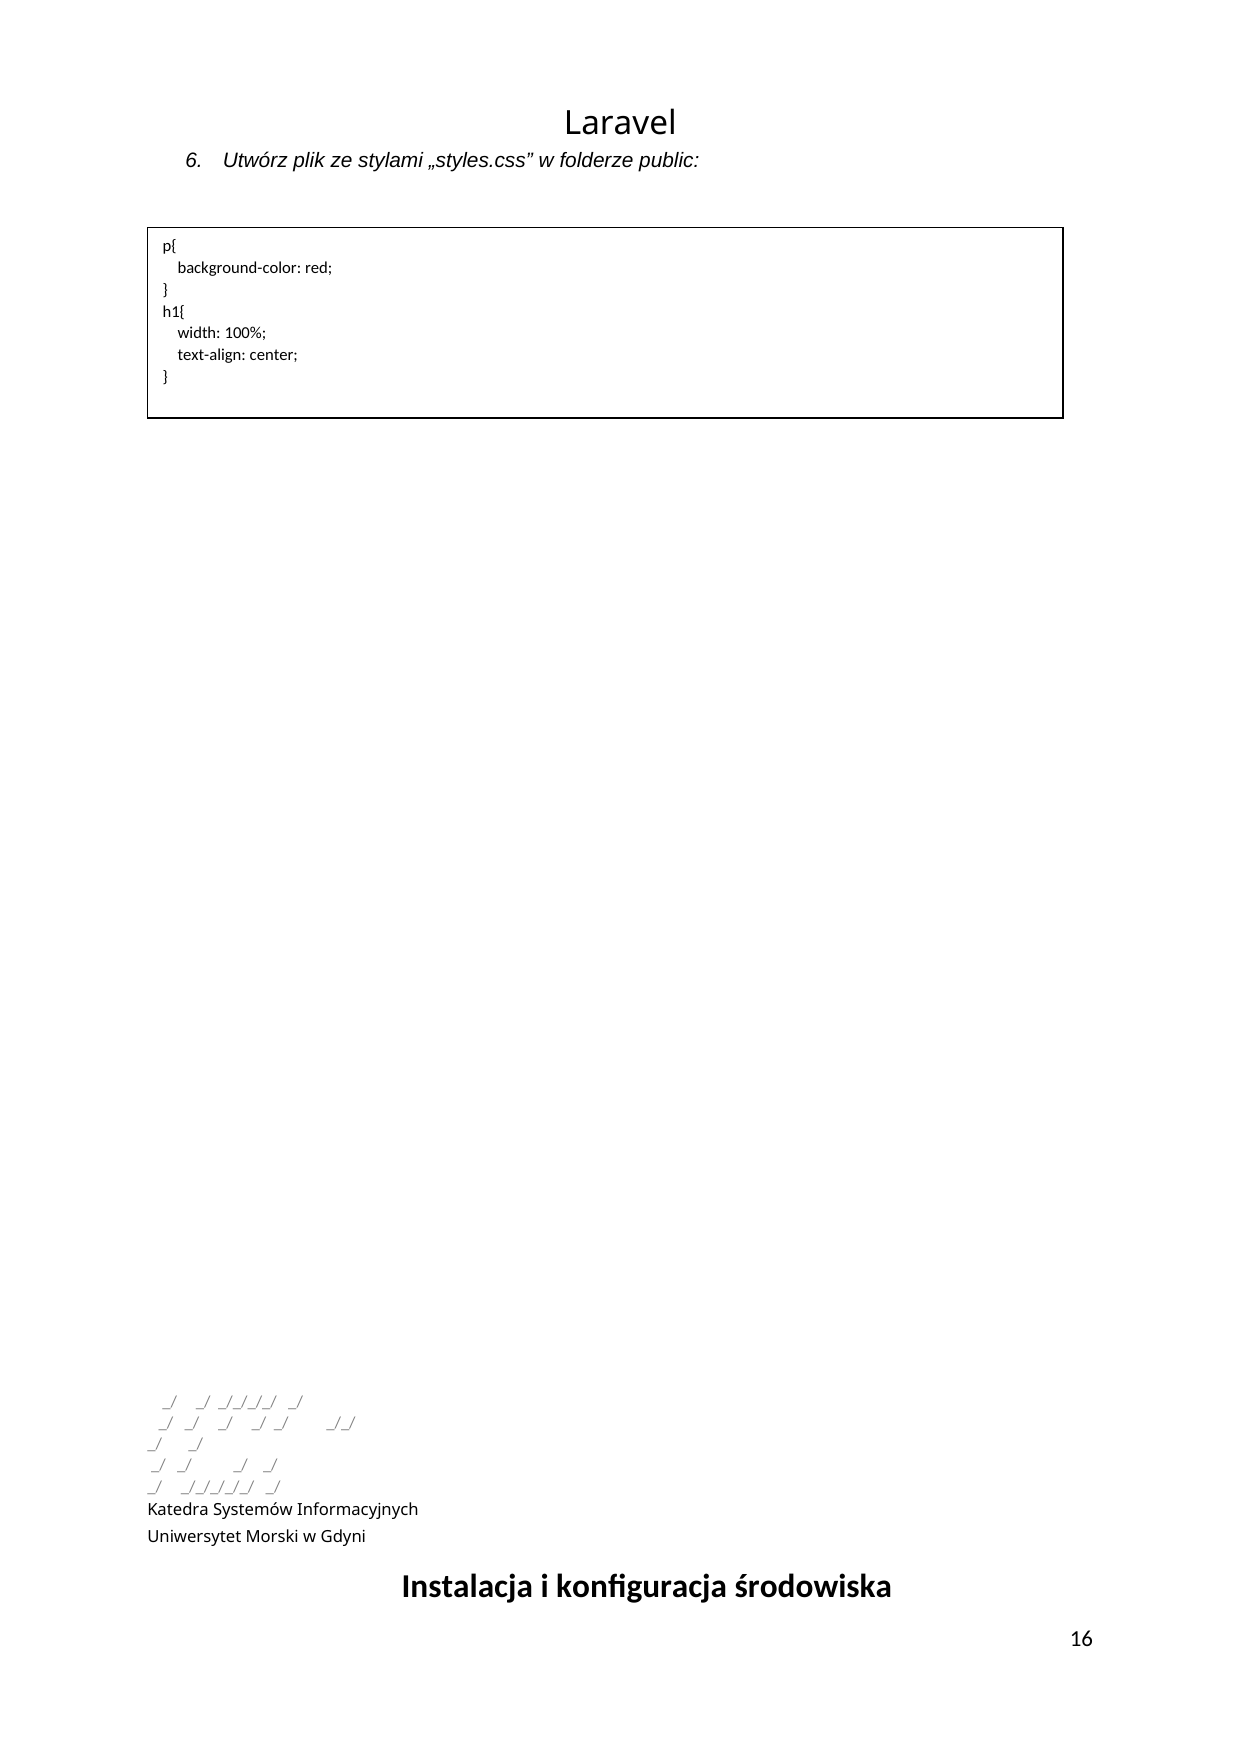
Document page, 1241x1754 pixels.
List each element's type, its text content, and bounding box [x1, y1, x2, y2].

text Instalacja i konfiguracja środowiska [202, 1565, 1093, 1605]
list Utwórz plik ze stylami „styles.css” w folderze public: [185, 148, 1093, 172]
text Katedra Systemów Informacyjnych [147, 1497, 1093, 1520]
text _/ _/_/_/_/_/ _/ [147, 1476, 366, 1496]
text Uniwersytet Morski w Gdyni [147, 1524, 1093, 1547]
text _/ _/ _/_/_/_/ _/ [147, 1391, 366, 1412]
text _/ _/ _/ _/ [147, 1454, 366, 1475]
text _/ _/ _/ _/ _/ _/_/ _/ _/ [147, 1412, 366, 1454]
